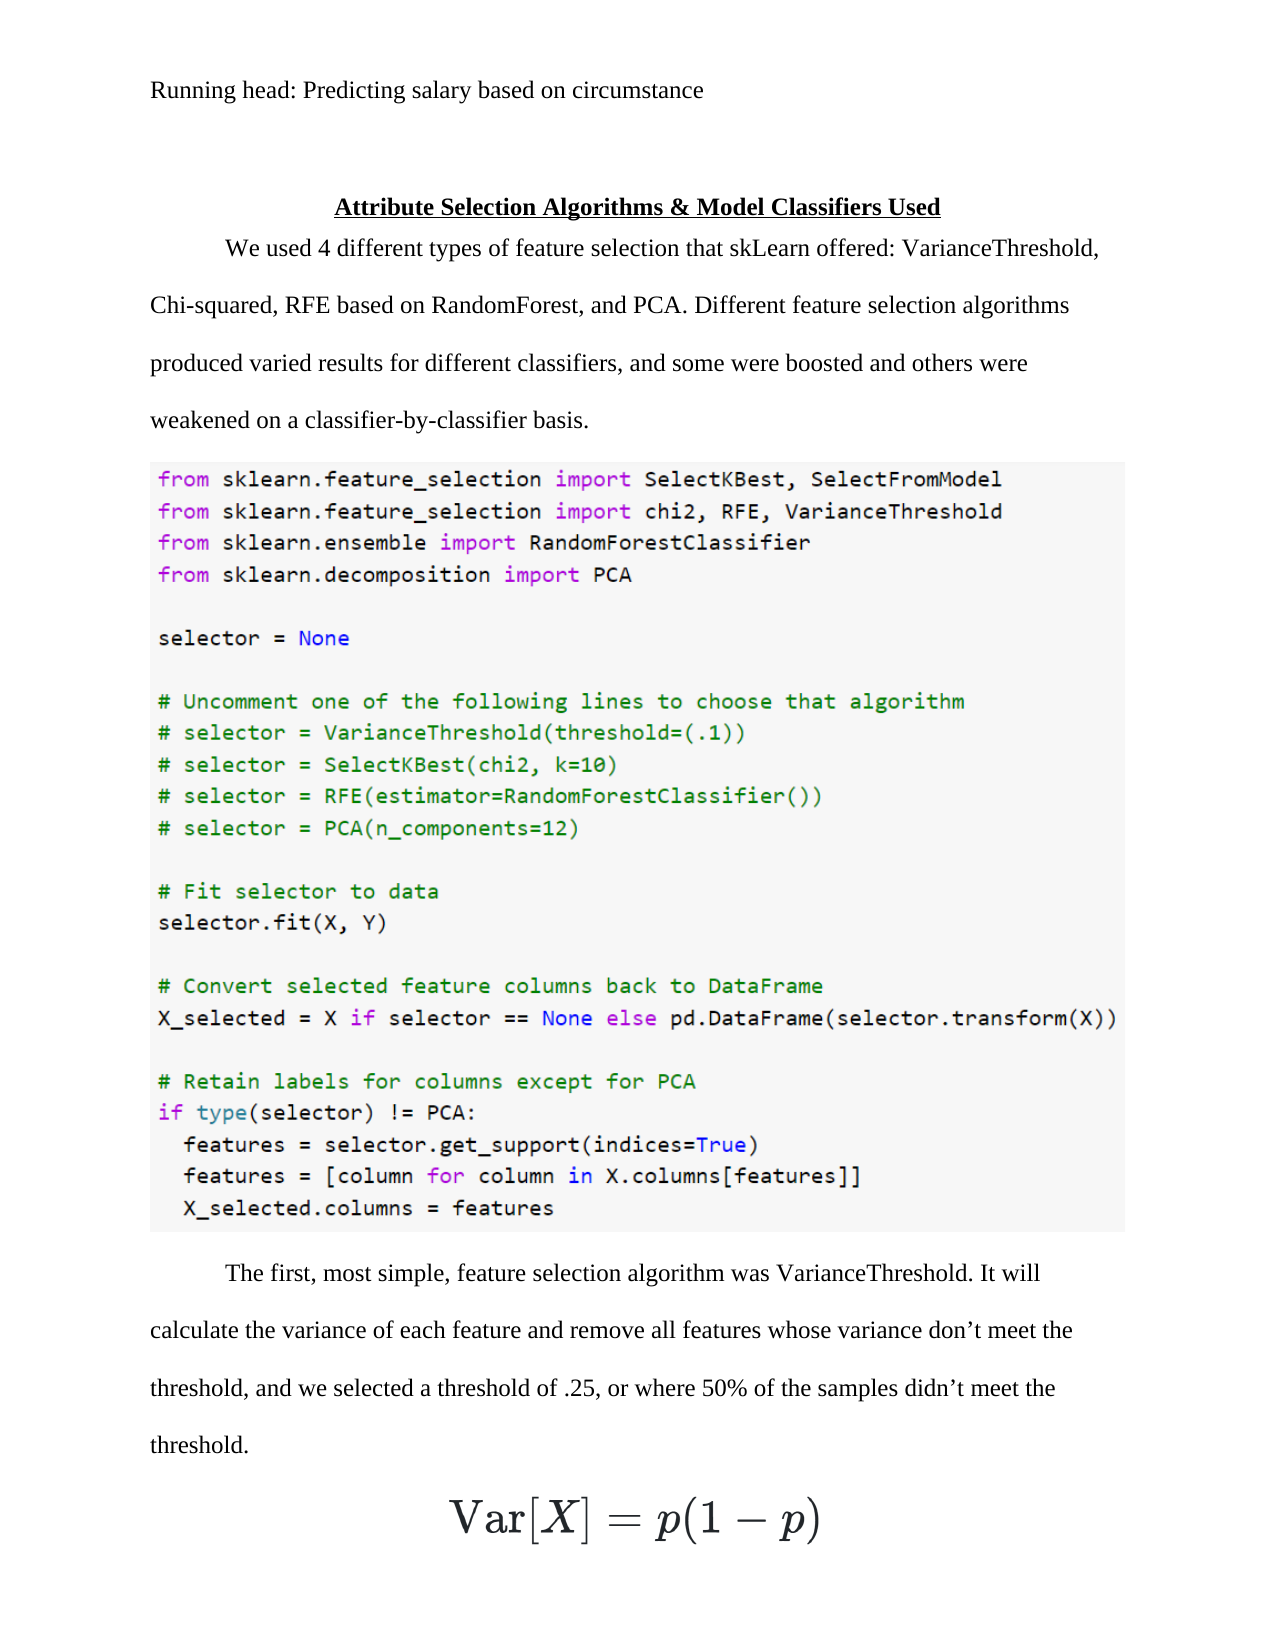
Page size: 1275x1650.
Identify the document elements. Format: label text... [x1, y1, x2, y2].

picture [150, 462, 1125, 1232]
picture [432, 1480, 842, 1562]
text The first, most simple, feature selection algorithm was VarianceThreshold. It will calculate the variance of each feature and remove all features whose variance don’t meet the threshold, and we selected a threshold of .25, or where 50% of the samples didn’t meet the threshold. [150, 1258, 1125, 1459]
subtitle Attribute Selection Algorithms & Model Classifiers Used [150, 192, 1125, 220]
text We used 4 different types of feature selection that skLearn offered: VarianceThreshold, Chi-squared, RFE based on RandomForest, and PCA. Different feature selection algorithms produced varied results for different classifiers, and some were boosted and others were weakened on a classifier-by-classifier basis. [150, 233, 1125, 434]
